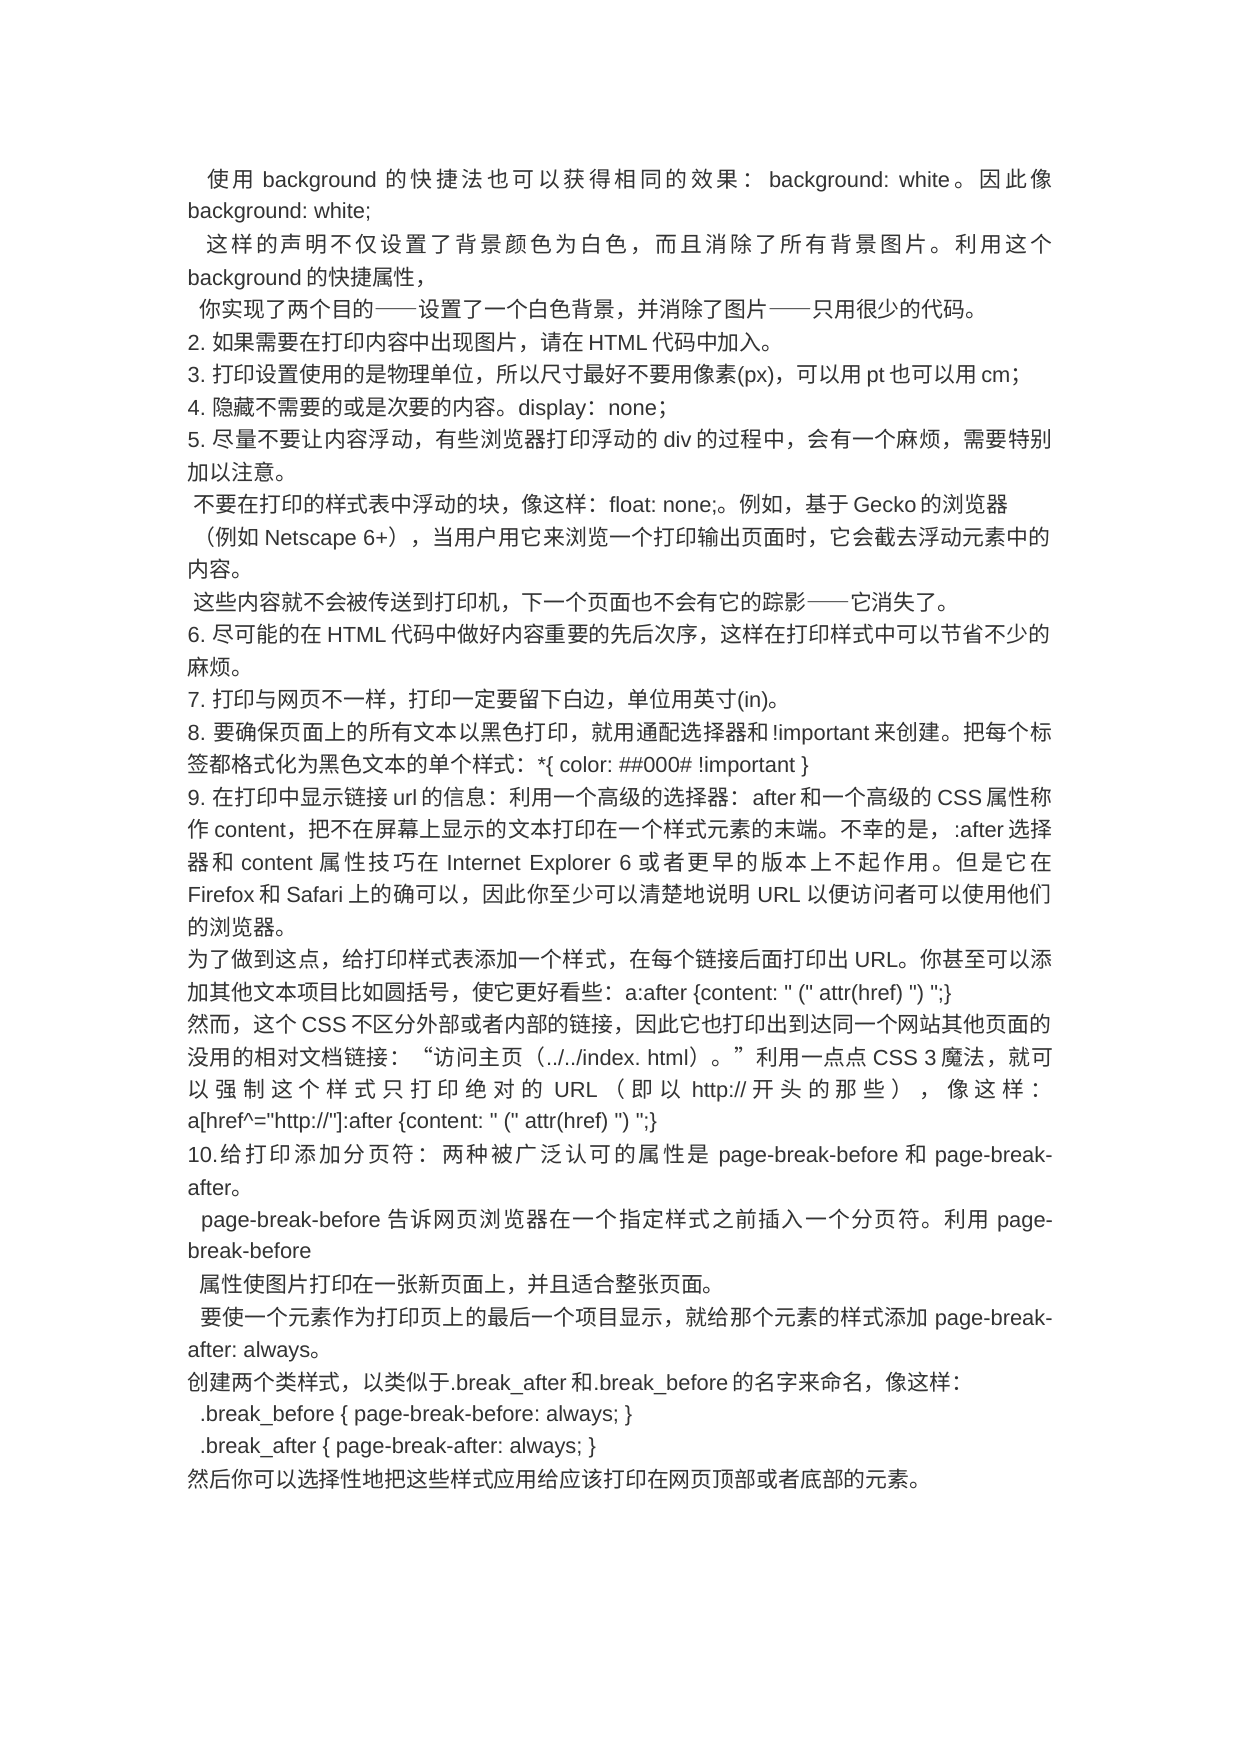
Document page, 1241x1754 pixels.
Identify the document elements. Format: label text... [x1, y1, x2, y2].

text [187, 162, 1053, 324]
text 10.给打印添加分页符：两种被广泛认可的属性是page-break-before和page-break-after。 page-break-before告诉网页浏览器在一个指定样式之前插入一个分页符。利用page-break-before 属性使图片打印在一张新页面上，并且适合整张页面。 要使一个元素作为打印页上的最后一个项目显示，就给那个元素的样式添加page-break-after: always。 [187, 1137, 1053, 1364]
text 3. 打印设置使用的是物理单位，所以尺寸最好不要用像素(px)，可以用pt也可以用cm； [187, 357, 1053, 389]
text 然而，这个CSS不区分外部或者内部的链接，因此它也打印出到达同一个网站其他页面的没用的相对文档链接：“访问主页（../../index. html）。”利用一点点CSS 3魔法，就可以强制这个样式只打印绝对的URL（即以http://开头的那些），像这样：a[href^="http://"]:after {content: " (" attr(href) ") ";} [187, 1007, 1053, 1137]
text 8. 要确保页面上的所有文本以黑色打印，就用通配选择器和!important来创建。把每个标签都格式化为黑色文本的单个样式：*{ color: ##000# !important } [187, 714, 1053, 779]
text 创建两个类样式，以类似于.break_after和.break_before的名字来命名，像这样： .break_before { page-break-before: always; } .break_after { page-break-after: always; } [187, 1364, 1053, 1462]
text 然后你可以选择性地把这些样式应用给应该打印在网页顶部或者底部的元素。 [187, 1462, 1053, 1494]
text 9. 在打印中显示链接url的信息：利用一个高级的选择器：after和一个高级的CSS属性称作content，把不在屏幕上显示的文本打印在一个样式元素的末端。不幸的是，:after选择器和content属性技巧在Internet Explorer 6或者更早的版本上不起作用。但是它在Firefox和Safari上的确可以，因此你至少可以清楚地说明URL以便访问者可以使用他们的浏览器。 [187, 779, 1053, 942]
text 7. 打印与网页不一样，打印一定要留下白边，单位用英寸(in)。 [187, 682, 1053, 714]
text 5. 尽量不要让内容浮动，有些浏览器打印浮动的div的过程中，会有一个麻烦，需要特别加以注意。 不要在打印的样式表中浮动的块，像这样：float: none;。例如，基于Gecko的浏览器 （例如Netscape 6+），当用户用它来浏览一个打印输出页面时，它会截去浮动元素中的内容。 这些内容就不会被传送到打印机，下一个页面也不会有它的踪影――它消失了。 [187, 422, 1053, 617]
text 6. 尽可能的在HTML代码中做好内容重要的先后次序，这样在打印样式中可以节省不少的麻烦。 [187, 617, 1053, 682]
text 2. 如果需要在打印内容中出现图片，请在HTML代码中加入。 [187, 324, 1053, 357]
text 为了做到这点，给打印样式表添加一个样式，在每个链接后面打印出URL。你甚至可以添加其他文本项目比如圆括号，使它更好看些：a:after {content: " (" attr(href) ") ";} [187, 942, 1053, 1007]
text 4. 隐藏不需要的或是次要的内容。display：none； [187, 389, 1053, 422]
